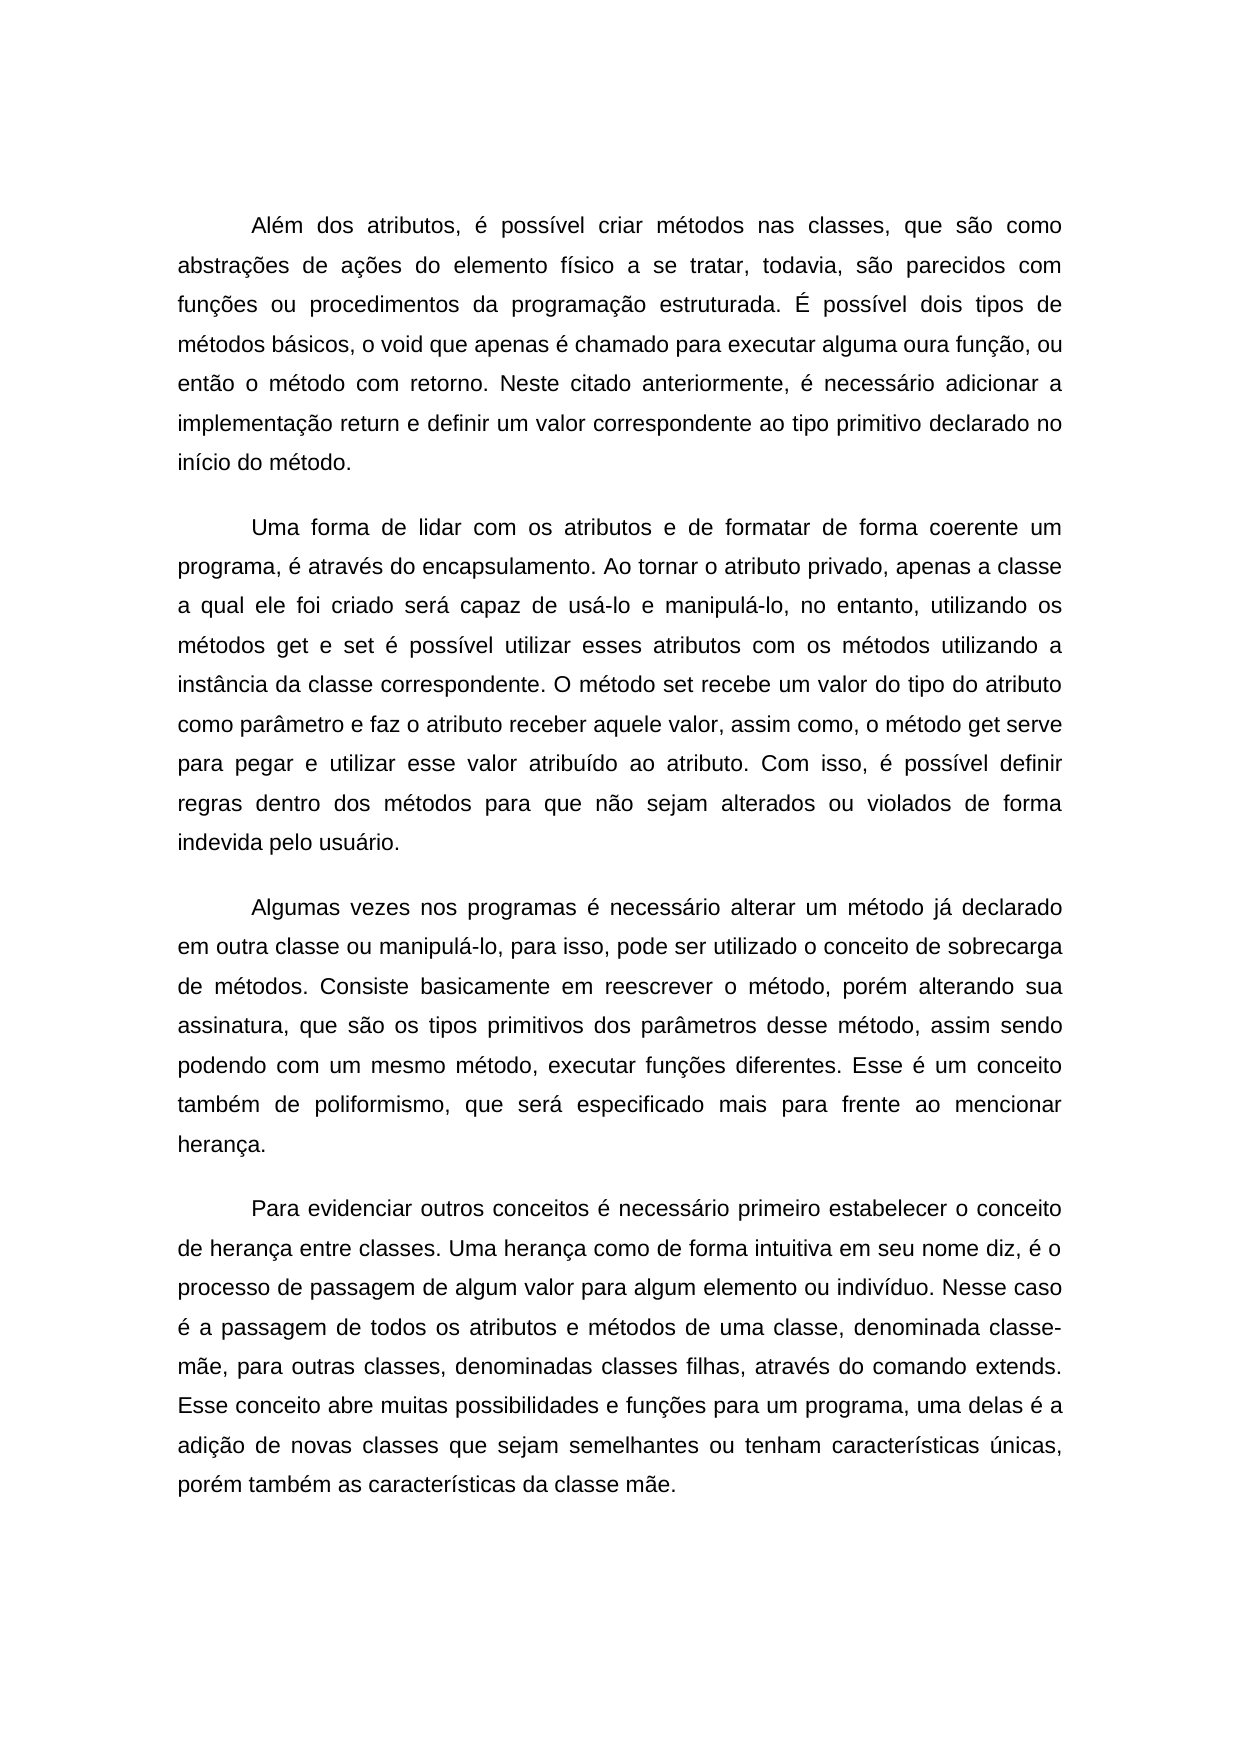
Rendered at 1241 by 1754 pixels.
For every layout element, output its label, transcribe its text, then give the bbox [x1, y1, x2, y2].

text Além dos atributos, é possível criar métodos nas classes, que são como abstrações de ações do elemento físico a se tratar, todavia, são parecidos com funções ou procedimentos da programação estruturada. É possível dois tipos de métodos básicos, o void que apenas é chamado para executar alguma oura função, ou então o método com retorno. Neste citado anteriormente, é necessário adicionar a implementação return e definir um valor correspondente ao tipo primitivo declarado no início do método. [177, 212, 1063, 475]
text Para evidenciar outros conceitos é necessário primeiro estabelecer o conceito de herança entre classes. Uma herança como de forma intuitiva em seu nome diz, é o processo de passagem de algum valor para algum elemento ou indivíduo. Nesse caso é a passagem de todos os atributos e métodos de uma classe, denominada classe-mãe, para outras classes, denominadas classes filhas, através do comando extends. Esse conceito abre muitas possibilidades e funções para um programa, uma delas é a adição de novas classes que sejam semelhantes ou tenham características únicas, porém também as características da classe mãe. [177, 1195, 1063, 1498]
text Uma forma de lidar com os atributos e de formatar de forma coerente um programa, é através do encapsulamento. Ao tornar o atributo privado, apenas a classe a qual ele foi criado será capaz de usá-lo e manipulá-lo, no entanto, utilizando os métodos get e set é possível utilizar esses atributos com os métodos utilizando a instância da classe correspondente. O método set recebe um valor do tipo do atributo como parâmetro e faz o atributo receber aquele valor, assim como, o método get serve para pegar e utilizar esse valor atribuído ao atributo. Com isso, é possível definir regras dentro dos métodos para que não sejam alterados ou violados de forma indevida pelo usuário. [177, 513, 1063, 856]
text Algumas vezes nos programas é necessário alterar um método já declarado em outra classe ou manipulá-lo, para isso, pode ser utilizado o conceito de sobrecarga de métodos. Consiste basicamente em reescrever o método, porém alterando sua assinatura, que são os tipos primitivos dos parâmetros desse método, assim sendo podendo com um mesmo método, executar funções diferentes. Esse é um conceito também de poliformismo, que será especificado mais para frente ao mencionar herança. [177, 894, 1063, 1157]
